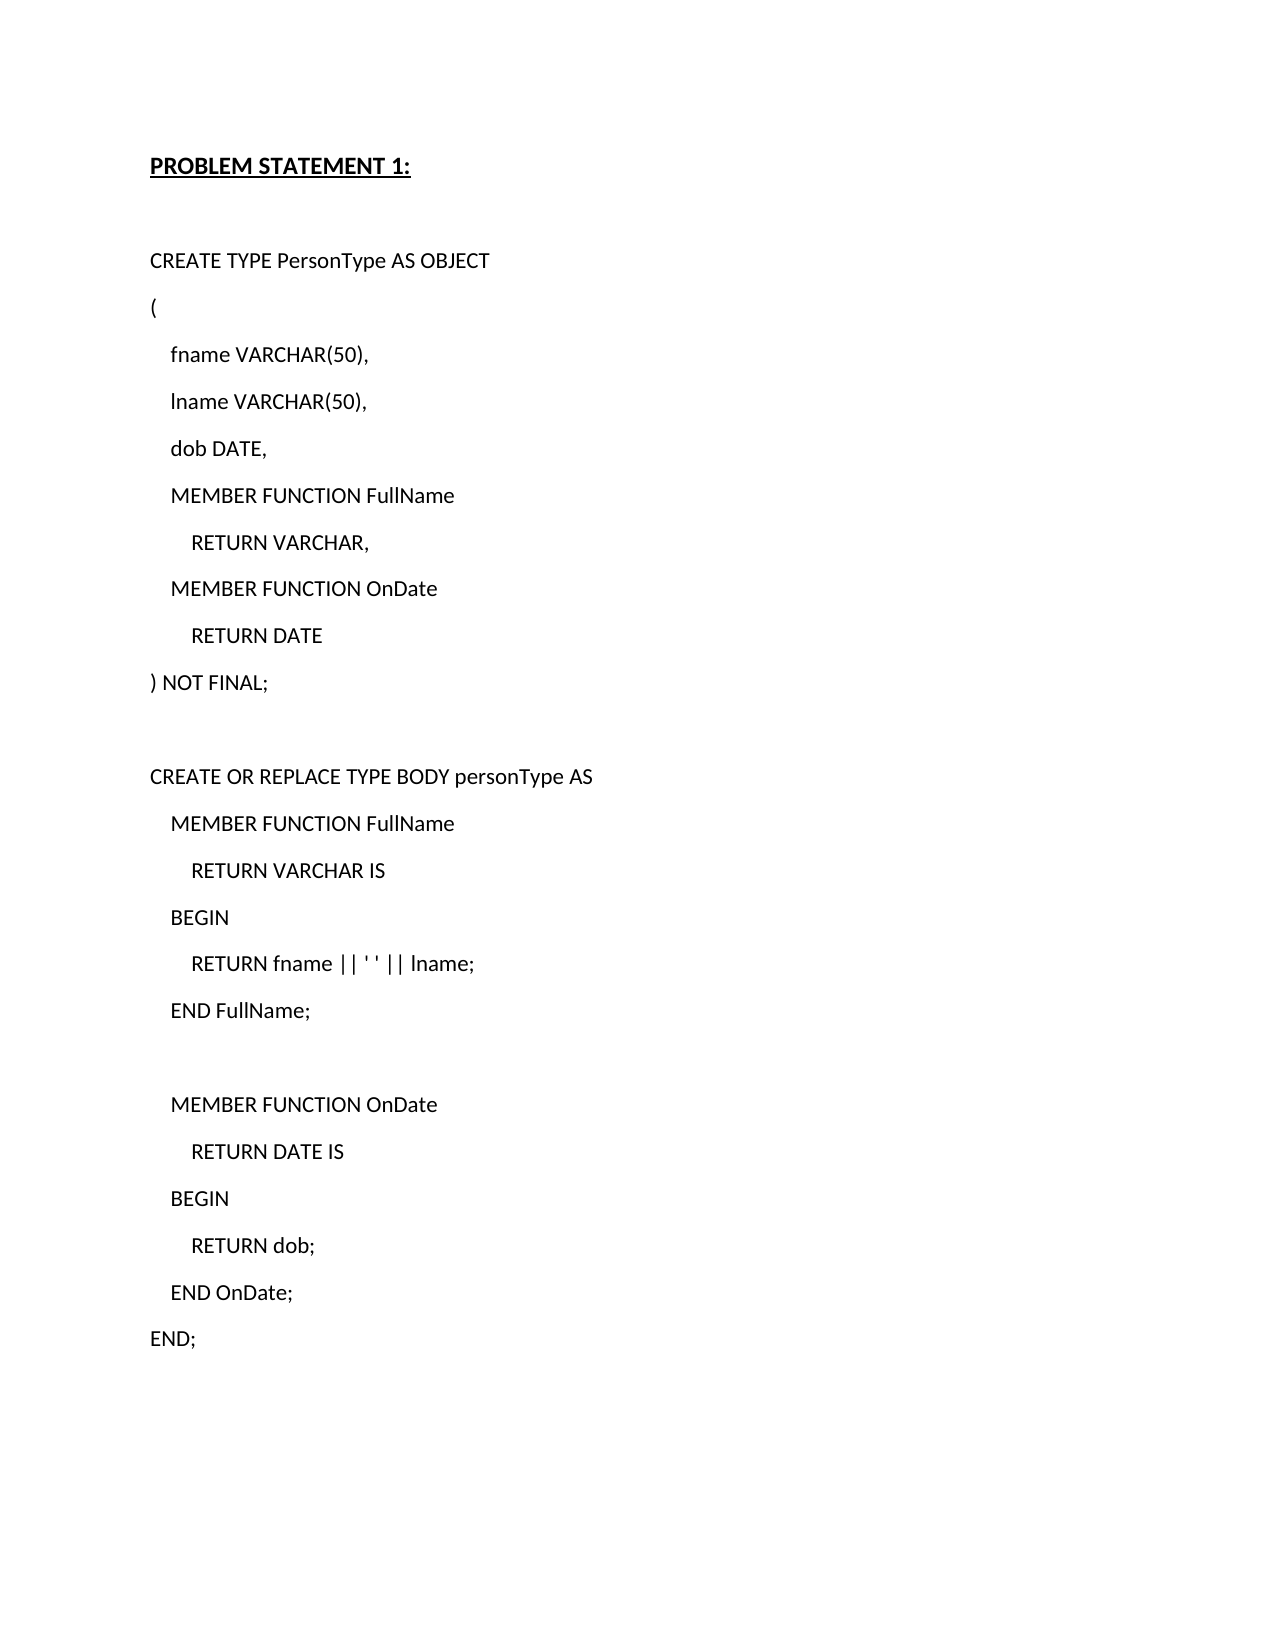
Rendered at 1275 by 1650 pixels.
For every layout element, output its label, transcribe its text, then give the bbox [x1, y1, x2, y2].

text dob DATE, [150, 434, 1125, 462]
text RETURN VARCHAR IS [150, 856, 1125, 884]
text RETURN fname || ' ' || lname; [150, 949, 1125, 978]
text MEMBER FUNCTION FullName [150, 809, 1125, 837]
text RETURN VARCHAR, [150, 528, 1125, 556]
text MEMBER FUNCTION FullName [150, 481, 1125, 509]
text MEMBER FUNCTION OnDate [150, 1090, 1125, 1118]
text RETURN DATE IS [150, 1137, 1125, 1165]
text ( [150, 293, 1125, 321]
text PROBLEM STATEMENT 1: [150, 150, 1125, 181]
text CREATE OR REPLACE TYPE BODY personType AS [150, 762, 1125, 790]
text BEGIN [150, 1184, 1125, 1212]
text RETURN DATE [150, 621, 1125, 649]
text RETURN dob; [150, 1231, 1125, 1259]
text MEMBER FUNCTION OnDate [150, 574, 1125, 603]
text END OnDate; [150, 1278, 1125, 1306]
text lname VARCHAR(50), [150, 387, 1125, 415]
text ) NOT FINAL; [150, 668, 1125, 696]
text END; [150, 1324, 1125, 1353]
text fname VARCHAR(50), [150, 340, 1125, 368]
text CREATE TYPE PersonType AS OBJECT [150, 246, 1125, 274]
text END FullName; [150, 996, 1125, 1024]
text BEGIN [150, 903, 1125, 931]
